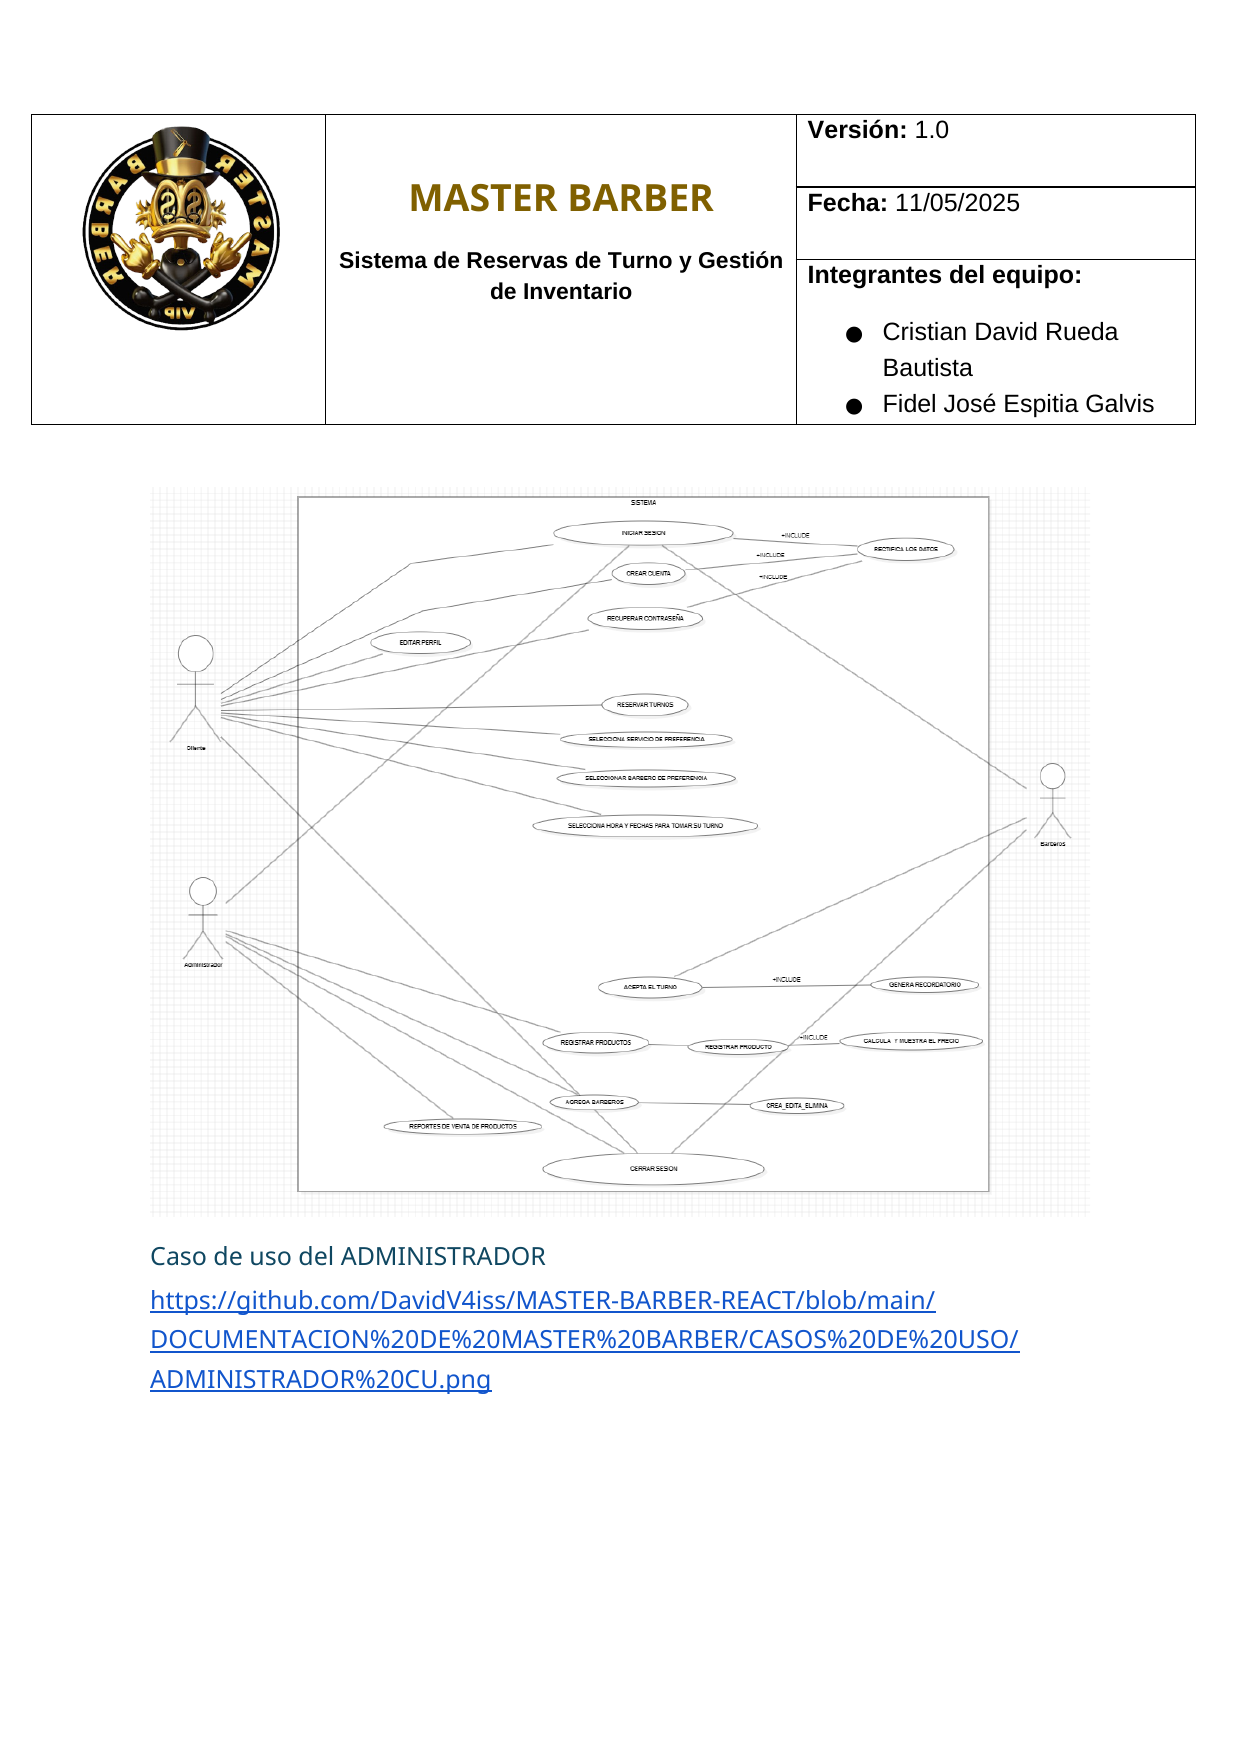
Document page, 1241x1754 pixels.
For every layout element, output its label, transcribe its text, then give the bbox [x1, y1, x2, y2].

subtitle Caso de uso del ADMINISTRADOR [150, 1239, 1090, 1273]
picture [72, 115, 286, 334]
text https://github.com/DavidV4iss/MASTER-BARBER-REACT/blob/main/DOCUMENTACION%20DE%20MASTER%20BARBER/CASOS%20DE%20USO/ADMINISTRADOR%20CU.png [150, 1282, 1090, 1395]
picture [150, 487, 1091, 1217]
